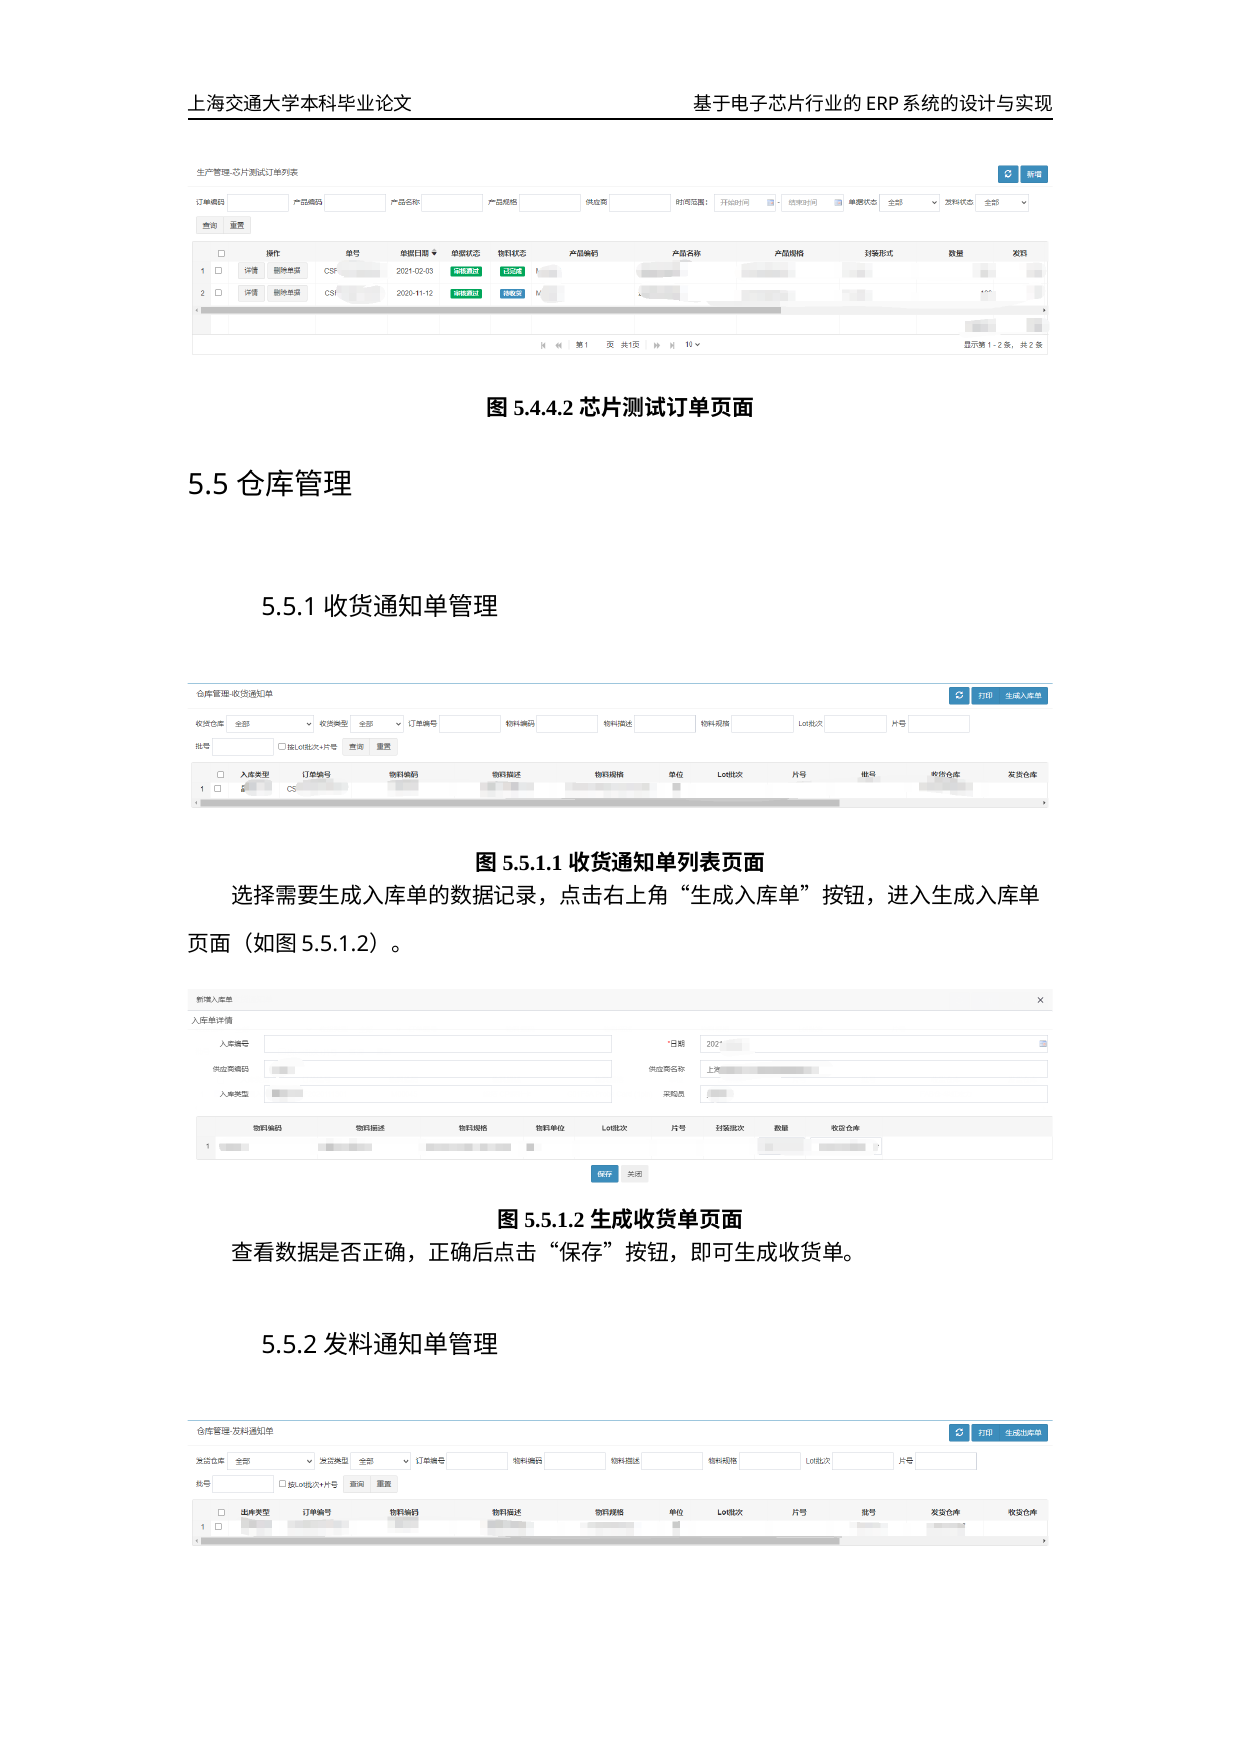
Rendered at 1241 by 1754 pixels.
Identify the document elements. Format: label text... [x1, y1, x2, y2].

subtitle 5.5.2 发料通知单管理 [198, 1310, 1042, 1375]
text 查看数据是否正确，正确后点击“保存”按钮，即可生成收货单。 [187, 1234, 1053, 1267]
subtitle 5.5.1 收货通知单管理 [198, 572, 1042, 637]
text 图 5.5.1.2 生成收货单页面 [187, 1202, 1053, 1234]
picture [187, 989, 1053, 1187]
subtitle 5.5 仓库管理 [187, 449, 1053, 514]
picture [187, 162, 1053, 362]
text 图 5.4.4.2 芯片测试订单页面 [187, 389, 1053, 422]
text 选择需要生成入库单的数据记录，点击右上角“生成入库单”按钮，进入生成入库单页面（如图5.5.1.2）。 [187, 877, 1053, 958]
text 图 5.5.1.1 收货通知单列表页面 [187, 845, 1053, 877]
picture [187, 682, 1053, 823]
picture [187, 1420, 1053, 1556]
